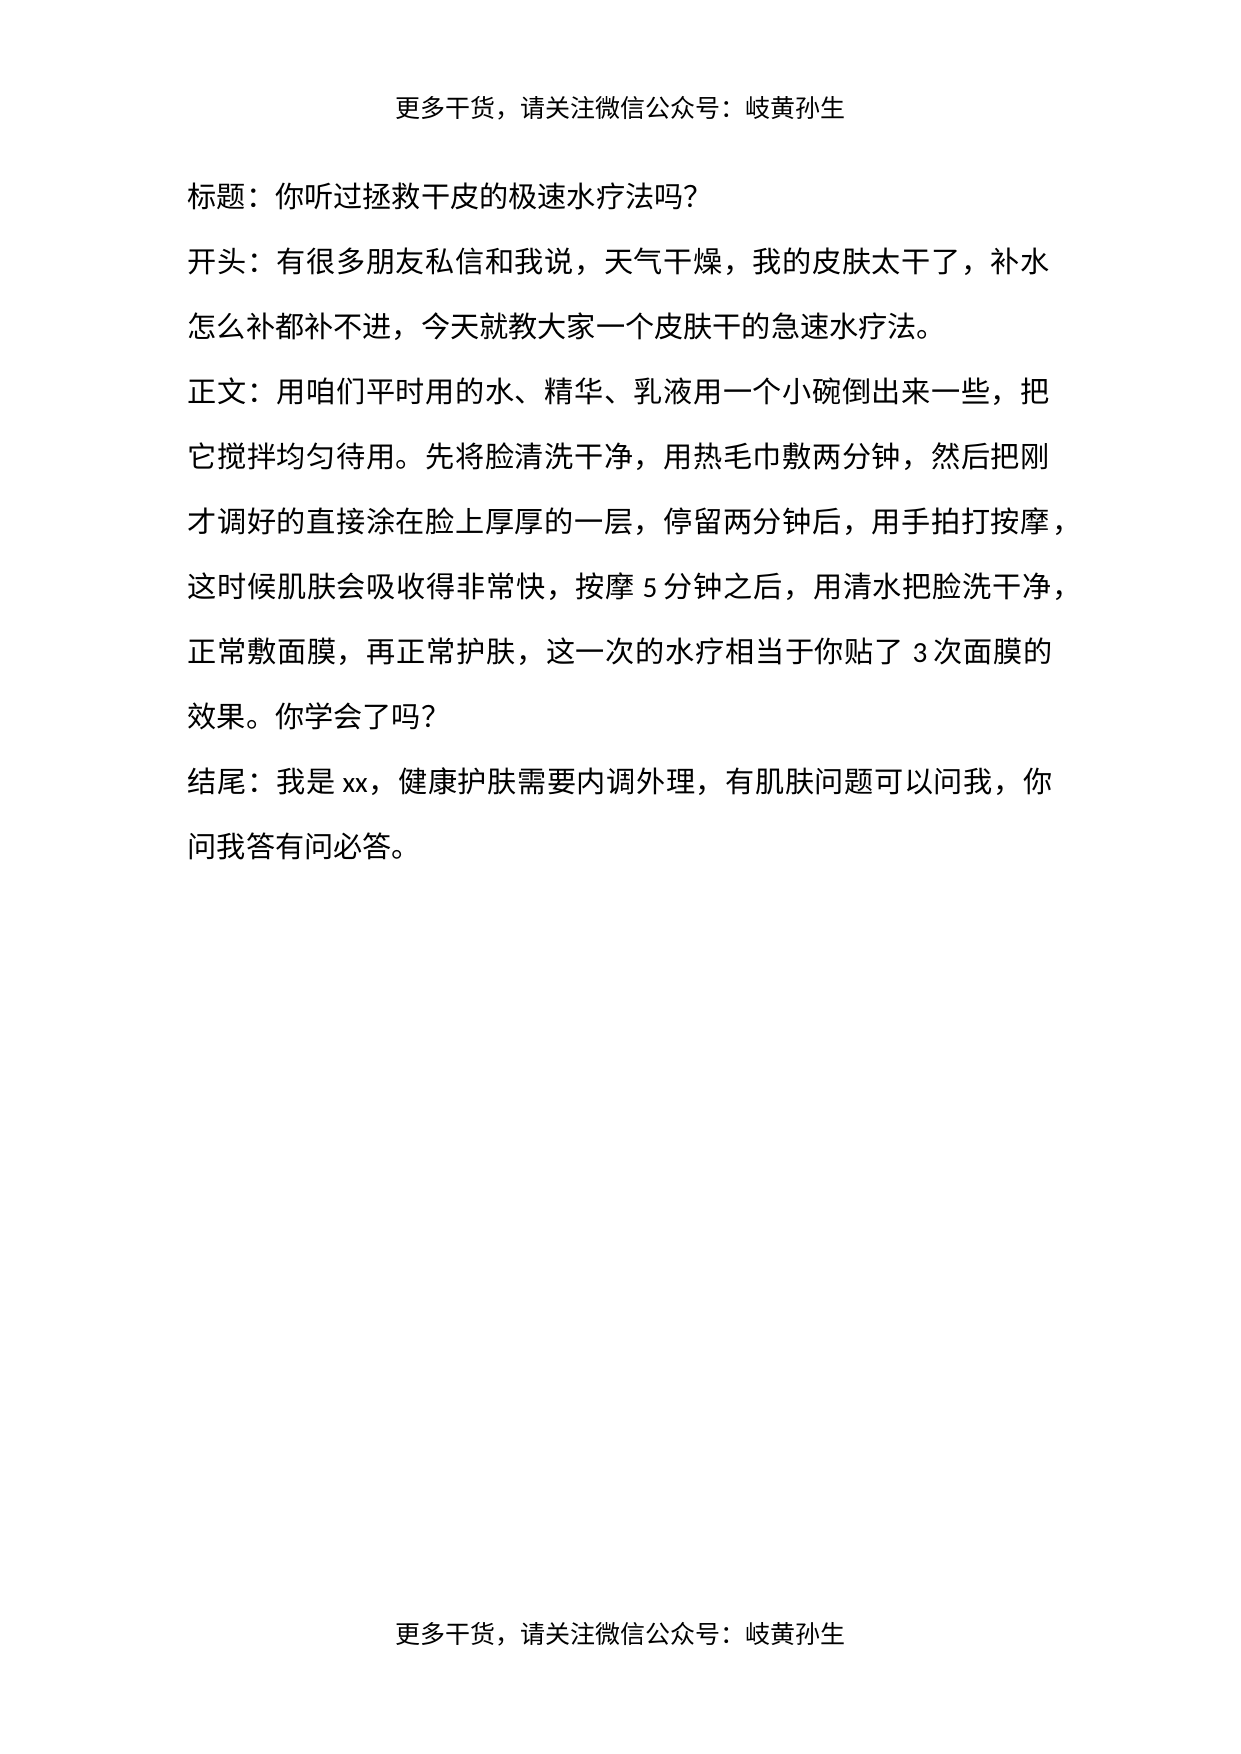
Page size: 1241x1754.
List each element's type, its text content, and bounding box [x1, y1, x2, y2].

text 标题：你听过拯救干皮的极速水疗法吗？ [187, 162, 1053, 227]
text 开头：有很多朋友私信和我说，天气干燥，我的皮肤太干了，补水怎么补都补不进，今天就教大家一个皮肤干的急速水疗法。 [187, 227, 1053, 357]
text 正文：用咱们平时用的水、精华、乳液用一个小碗倒出来一些，把它搅拌均匀待用。先将脸清洗干净，用热毛巾敷两分钟，然后把刚才调好的直接涂在脸上厚厚的一层，停留两分钟后，用手拍打按摩，这时候肌肤会吸收得非常快，按摩5分钟之后，用清水把脸洗干净，正常敷面膜，再正常护肤，这一次的水疗相当于你贴了3次面膜的效果。你学会了吗？ [187, 357, 1053, 747]
text 结尾：我是xx，健康护肤需要内调外理，有肌肤问题可以问我，你问我答有问必答。 [187, 747, 1053, 877]
